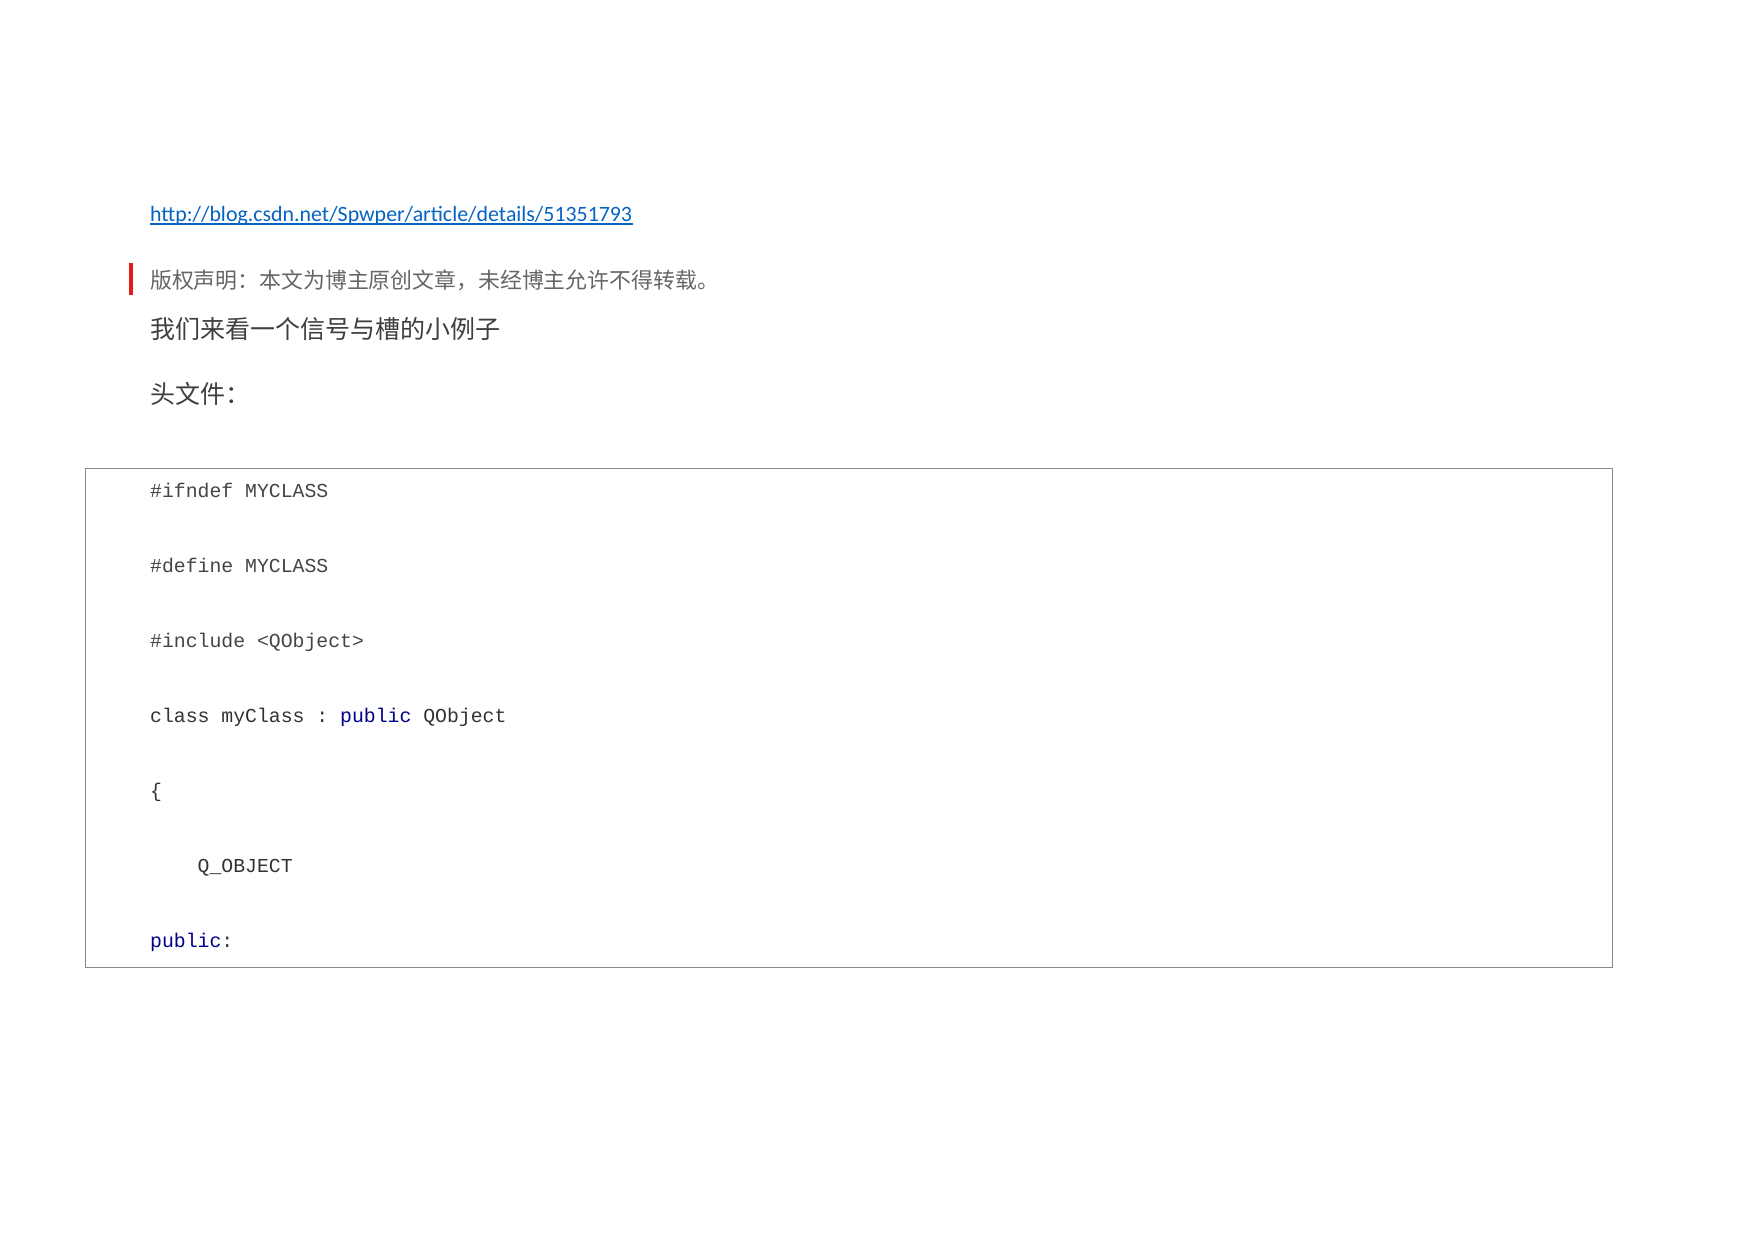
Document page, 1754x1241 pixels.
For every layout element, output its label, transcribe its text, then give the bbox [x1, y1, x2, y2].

text class myClass : public QObject [86, 693, 1612, 734]
text #define MYCLASS [86, 543, 1612, 584]
text public: [86, 918, 1612, 967]
text Q_OBJECT [86, 843, 1612, 884]
text #ifndef MYCLASS [86, 469, 1612, 509]
text #include <QObject> [86, 618, 1612, 659]
text 我们来看一个信号与槽的小例子 头文件： [150, 295, 1604, 425]
text 版权声明：本文为博主原创文章，未经博主允许不得转载。 [150, 263, 1604, 295]
text { [86, 768, 1612, 809]
text http://blog.csdn.net/Spwper/article/details/51351793 [150, 198, 1604, 230]
